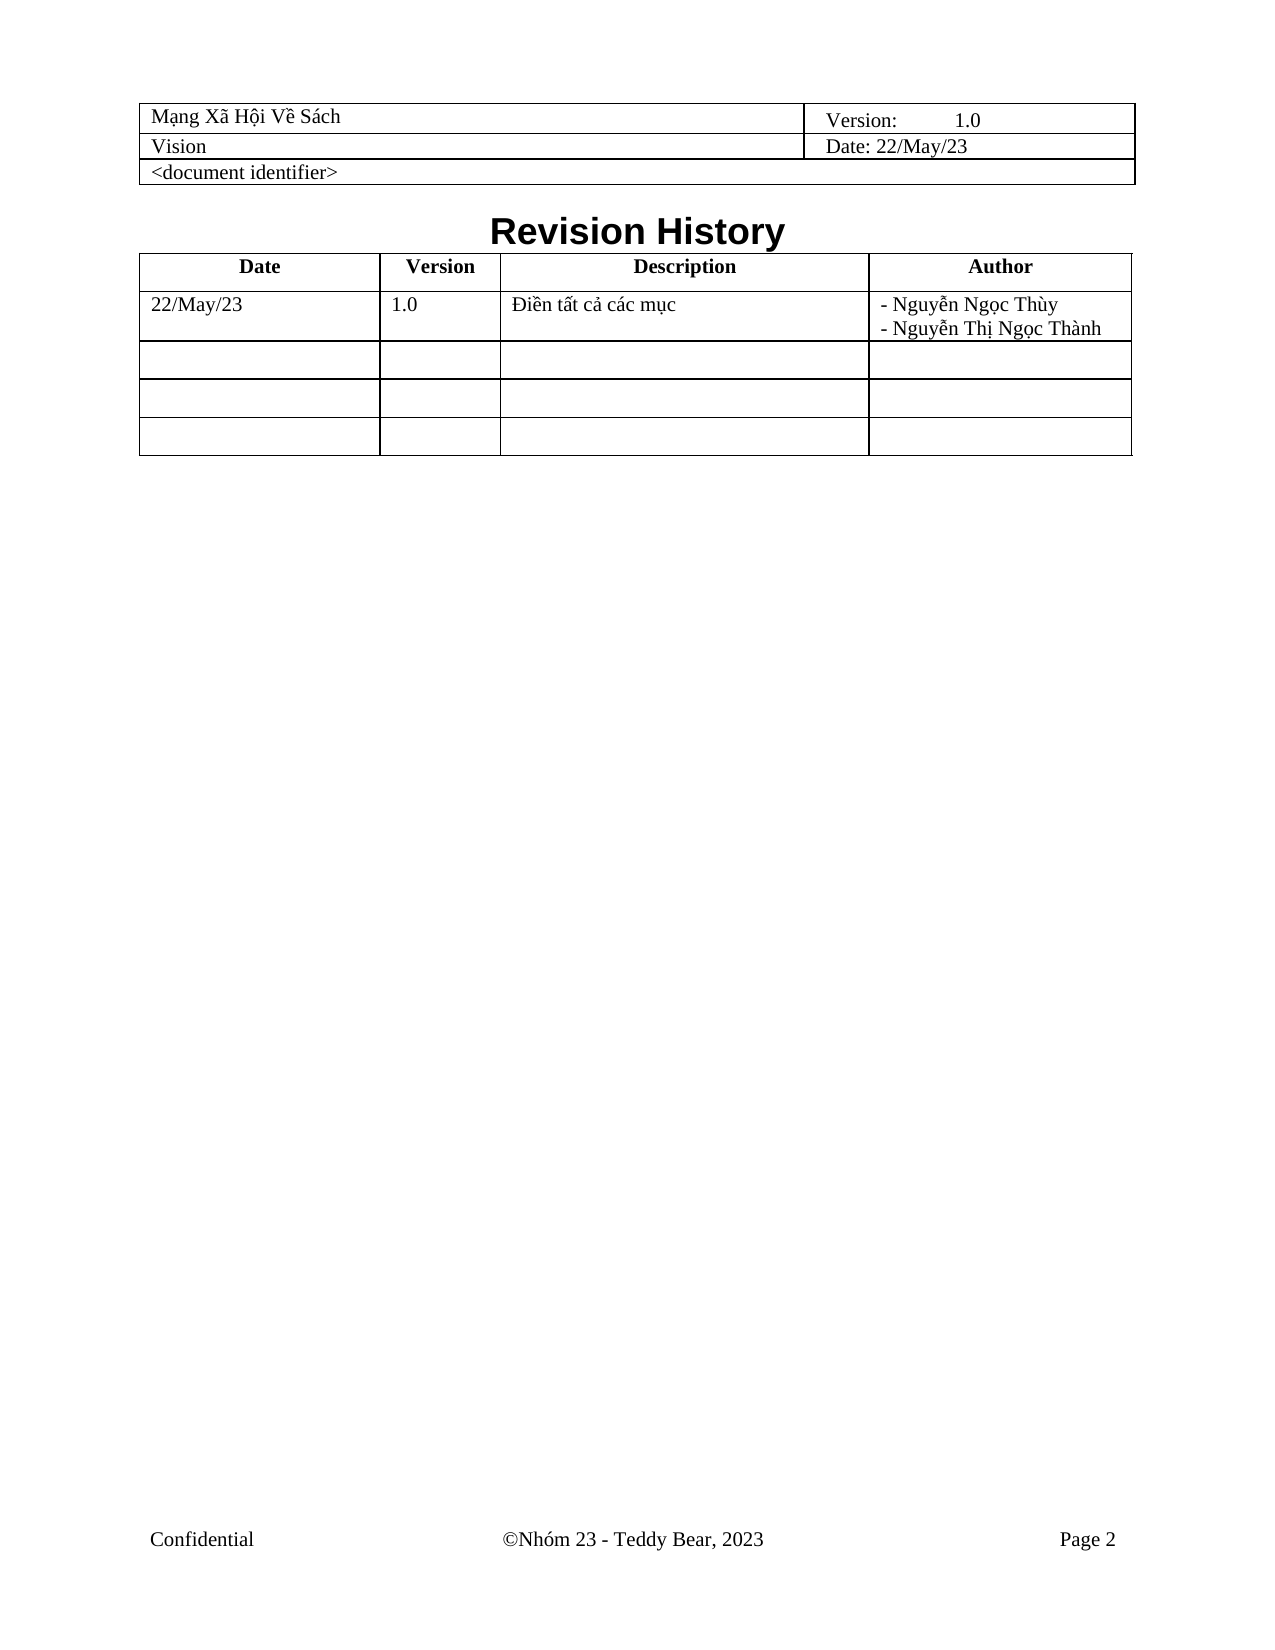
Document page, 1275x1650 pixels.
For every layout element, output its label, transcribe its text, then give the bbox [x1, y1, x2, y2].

table_cell [381, 342, 500, 378]
table_cell Điền tất cả các mục [501, 292, 868, 340]
table_cell 22/May/23 [140, 292, 379, 340]
table_cell [140, 418, 379, 454]
table_header Author [870, 254, 1131, 291]
table_cell [870, 380, 1131, 416]
table_cell [870, 418, 1131, 454]
table_cell - Nguyễn Ngọc Thùy - Nguyễn Thị Ngọc Thành [870, 292, 1131, 340]
table_cell [381, 380, 500, 416]
table_cell [501, 342, 868, 378]
table_cell [501, 380, 868, 416]
table_cell [870, 342, 1131, 378]
table_header Date [140, 254, 379, 291]
table_cell [140, 342, 379, 378]
table_header Version [381, 254, 500, 291]
table_cell 1.0 [381, 292, 500, 340]
table_cell [381, 418, 500, 454]
table_header Description [501, 254, 868, 291]
table_cell [501, 418, 868, 454]
table_cell [140, 380, 379, 416]
title Revision History [150, 209, 1125, 252]
